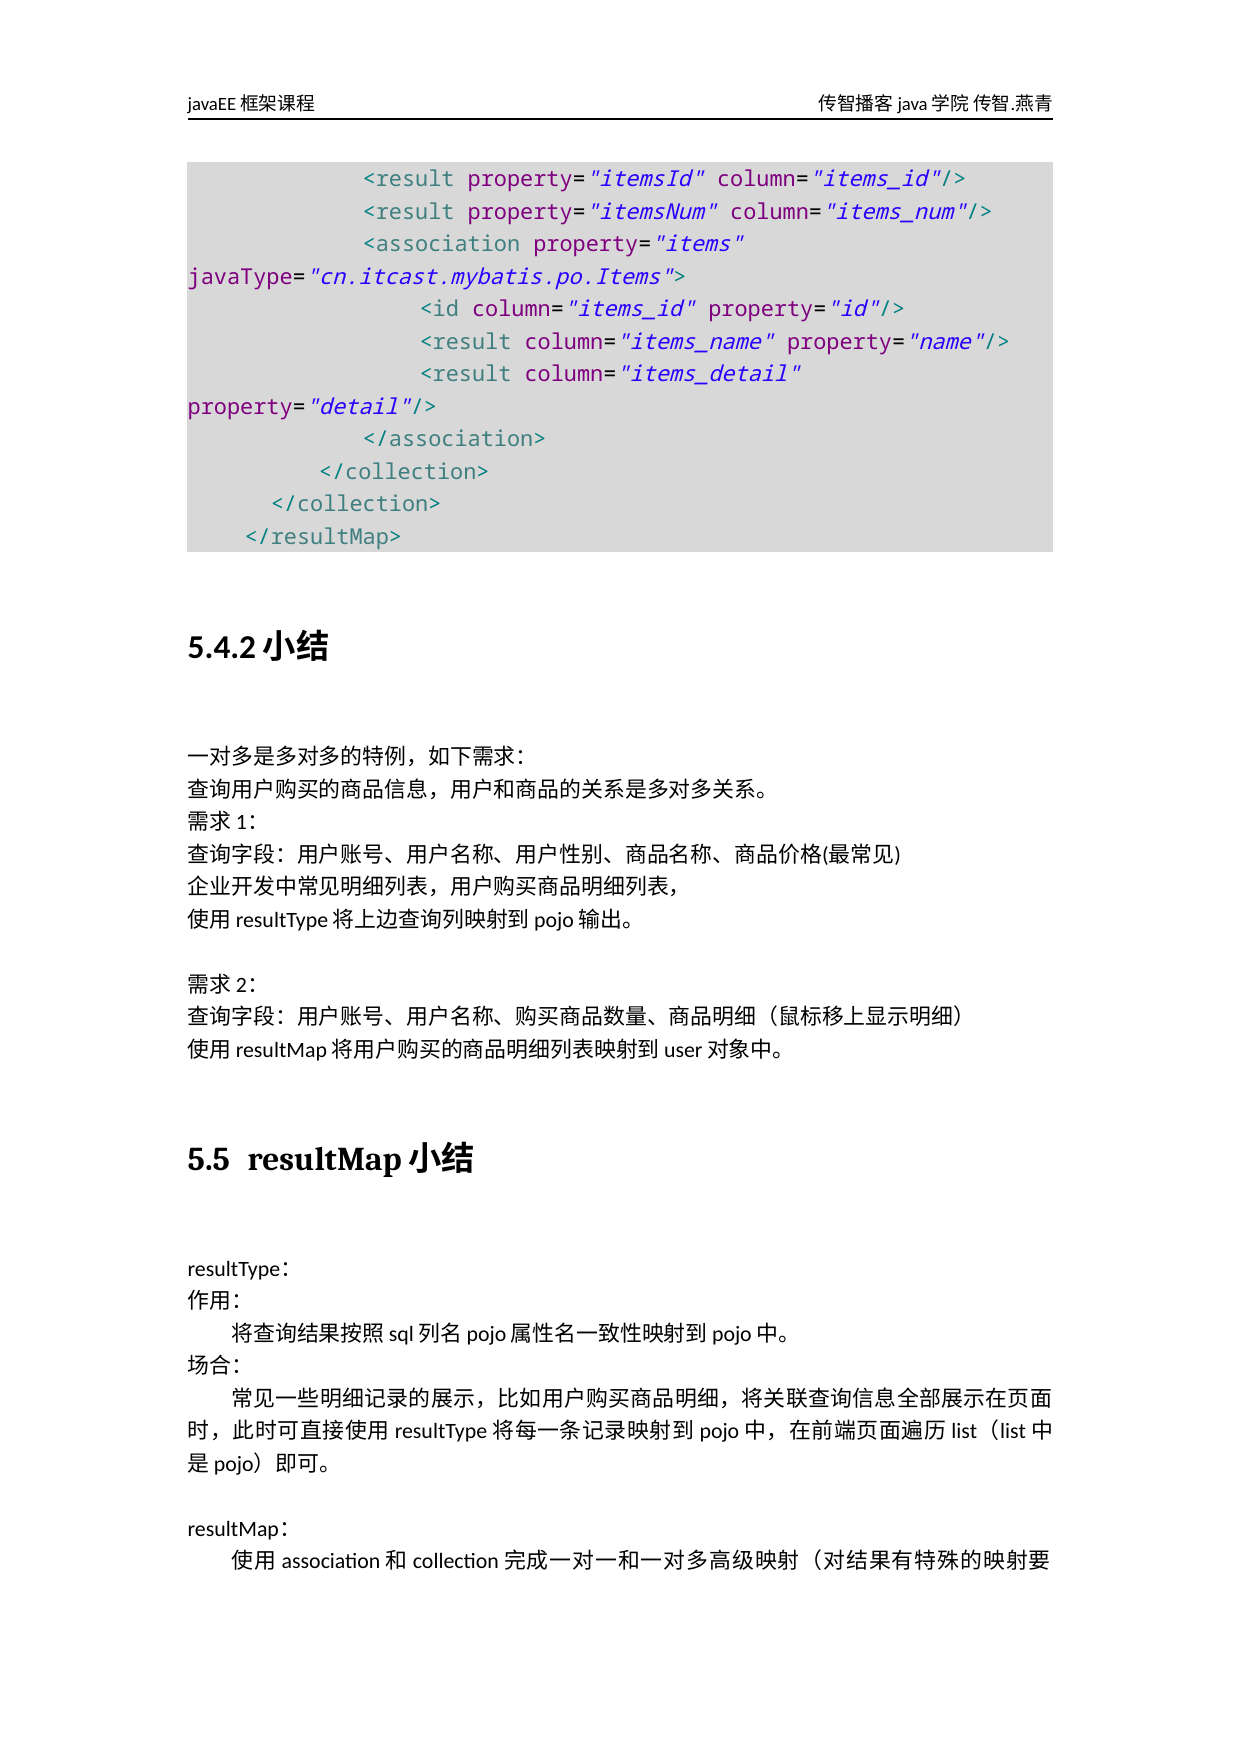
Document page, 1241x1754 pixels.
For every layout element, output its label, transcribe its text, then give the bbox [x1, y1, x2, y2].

text 将查询结果按照sql列名pojo属性名一致性映射到pojo中。 [187, 1316, 1053, 1348]
text resultType： [187, 1251, 1053, 1283]
text <result property="itemsNum" column="items_num"/> [187, 194, 1053, 227]
text <association property="items" javaType="cn.itcast.mybatis.po.Items"> [187, 227, 1053, 292]
text 查询字段：用户账号、用户名称、购买商品数量、商品明细（鼠标移上显示明细） [187, 999, 1053, 1031]
text 需求2： [187, 966, 1053, 999]
text 作用： [187, 1283, 1053, 1316]
subtitle resultMap小结 [187, 1123, 1053, 1188]
text 使用resultMap将用户购买的商品明细列表映射到user对象中。 [187, 1031, 1053, 1064]
text 使用resultType将上边查询列映射到pojo输出。 [187, 901, 1053, 934]
text <result column="items_detail" property="detail"/> [187, 357, 1053, 422]
text 企业开发中常见明细列表，用户购买商品明细列表， [187, 869, 1053, 901]
text </resultMap> [187, 519, 1053, 552]
text <result property="itemsId" column="items_id"/> [187, 162, 1053, 194]
text 查询用户购买的商品信息，用户和商品的关系是多对多关系。 [187, 771, 1053, 804]
text 查询字段：用户账号、用户名称、用户性别、商品名称、商品价格(最常见) [187, 836, 1053, 869]
text 一对多是多对多的特例，如下需求： [187, 739, 1053, 771]
text </collection> [187, 487, 1053, 519]
text 需求1： [187, 804, 1053, 836]
text 常见一些明细记录的展示，比如用户购买商品明细，将关联查询信息全部展示在页面时，此时可直接使用resultType将每一条记录映射到pojo中，在前端页面遍历list（list中是pojo）即可。 [187, 1381, 1053, 1478]
text </collection> [187, 454, 1053, 487]
text <id column="items_id" property="id"/> [187, 292, 1053, 324]
subtitle 小结 [187, 612, 1053, 677]
text <result column="items_name" property="name"/> [187, 324, 1053, 357]
text 场合： [187, 1348, 1053, 1381]
text resultMap： [187, 1511, 1053, 1543]
text </association> [187, 422, 1053, 454]
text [187, 1543, 1053, 1576]
